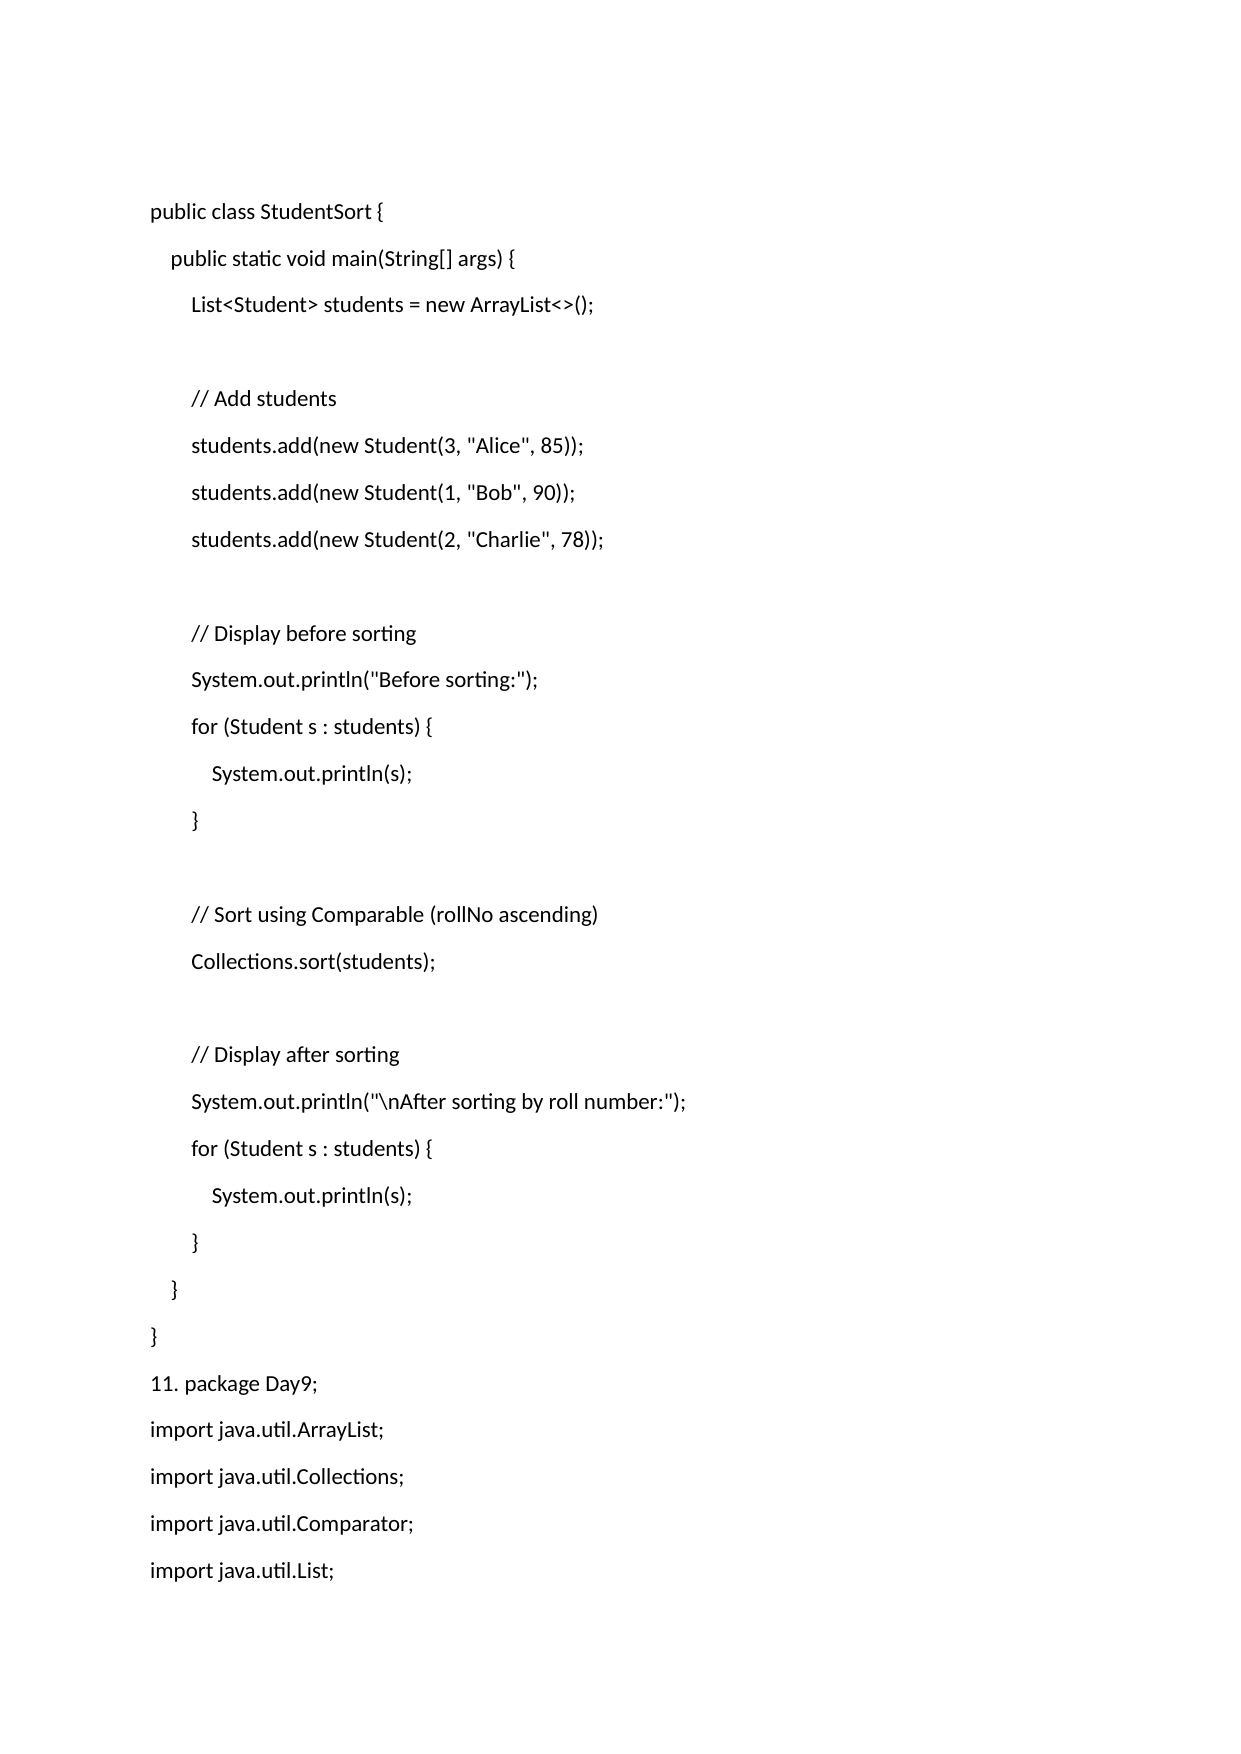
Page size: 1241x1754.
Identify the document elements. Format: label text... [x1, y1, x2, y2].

text public class StudentSort { [150, 197, 1090, 225]
text } [150, 1228, 1090, 1256]
text System.out.println(s); [150, 1181, 1090, 1209]
text } [150, 806, 1090, 834]
text // Display after sorting [150, 1041, 1090, 1069]
text import java.util.ArrayList; [150, 1416, 1090, 1444]
text 11. package Day9; [150, 1369, 1090, 1397]
text // Add students [150, 384, 1090, 412]
text for (Student s : students) { [150, 712, 1090, 741]
text import java.util.List; [150, 1556, 1090, 1584]
text students.add(new Student(2, "Charlie", 78)); [150, 525, 1090, 553]
text System.out.println("Before sorting:"); [150, 666, 1090, 694]
text import java.util.Comparator; [150, 1509, 1090, 1537]
text students.add(new Student(3, "Alice", 85)); [150, 431, 1090, 459]
text // Display before sorting [150, 619, 1090, 647]
text Collections.sort(students); [150, 947, 1090, 975]
text System.out.println("\nAfter sorting by roll number:"); [150, 1087, 1090, 1116]
text // Sort using Comparable (rollNo ascending) [150, 900, 1090, 928]
text } [150, 1275, 1090, 1303]
text for (Student s : students) { [150, 1134, 1090, 1162]
text public static void main(String[] args) { [150, 244, 1090, 272]
text import java.util.Collections; [150, 1462, 1090, 1491]
text } [150, 1322, 1090, 1350]
text System.out.println(s); [150, 759, 1090, 787]
text List<Student> students = new ArrayList<>(); [150, 291, 1090, 319]
text students.add(new Student(1, "Bob", 90)); [150, 478, 1090, 506]
